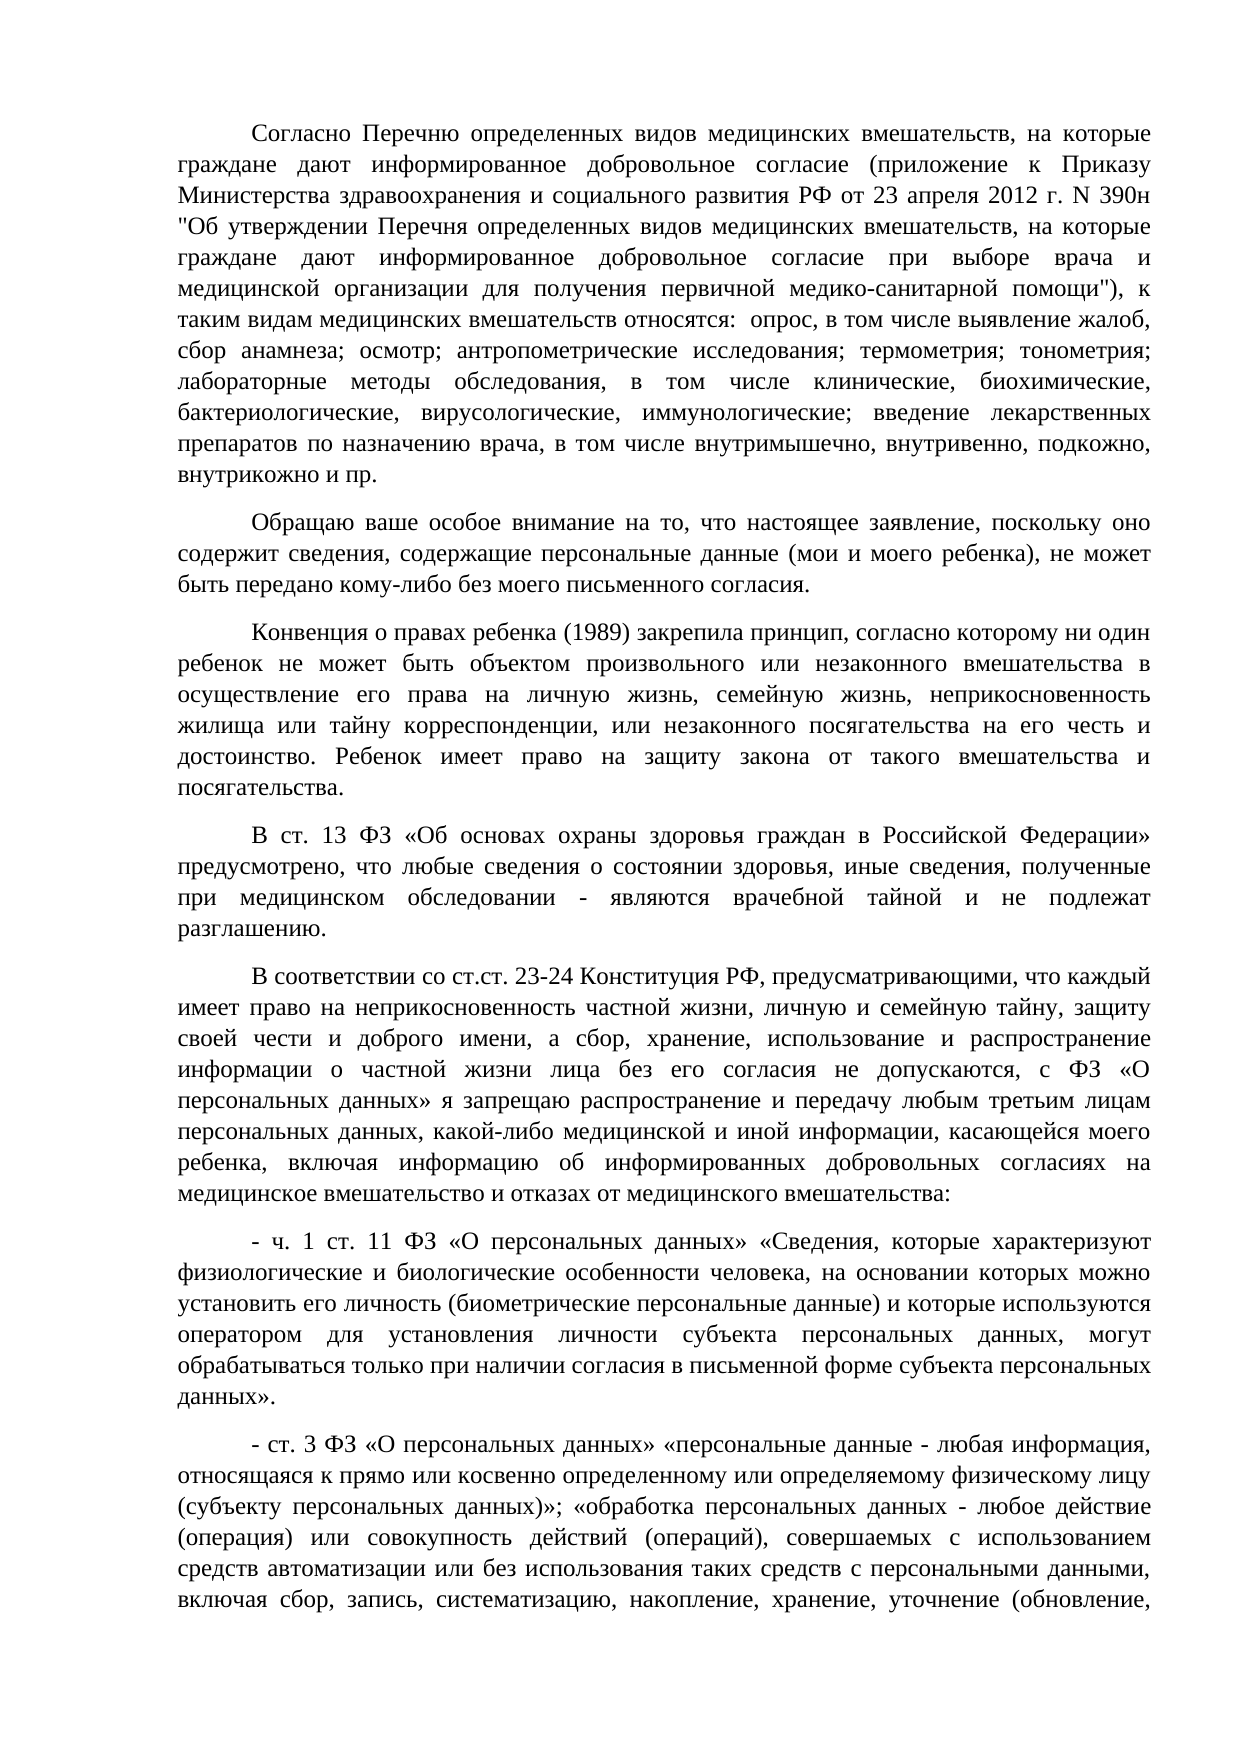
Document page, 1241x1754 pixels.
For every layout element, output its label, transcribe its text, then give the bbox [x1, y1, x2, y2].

text В соответствии со ст.ст. 23-24 Конституция РФ, предусматривающими, что каждый имеет право на неприкосновенность частной жизни, личную и семейную тайну, защиту своей чести и доброго имени, а сбор, хранение, использование и распространение информации о частной жизни лица без его согласия не допускаются, с ФЗ «О персональных данных» я запрещаю распространение и передачу любым третьим лицам персональных данных, какой-либо медицинской и иной информации, касающейся моего ребенка, включая информацию об информированных добровольных согласиях на медицинское вмешательство и отказах от медицинского вмешательства: [177, 961, 1152, 1207]
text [177, 1429, 1152, 1613]
text - ч. 1 ст. 11 ФЗ «О персональных данных» «Сведения, которые характеризуют физиологические и биологические особенности человека, на основании которых можно установить его личность (биометрические персональные данные) и которые используются оператором для установления личности субъекта персональных данных, могут обрабатываться только при наличии согласия в письменной форме субъекта персональных данных». [177, 1226, 1152, 1410]
text В ст. 13 ФЗ «Об основах охраны здоровья граждан в Российской Федерации» предусмотрено, что любые сведения о состоянии здоровья, иные сведения, полученные при медицинском обследовании - являются врачебной тайной и не подлежат разглашению. [177, 820, 1152, 942]
text Обращаю ваше особое внимание на то, что настоящее заявление, поскольку оно содержит сведения, содержащие персональные данные (мои и моего ребенка), не может быть передано кому-либо без моего письменного согласия. [177, 507, 1152, 598]
text Конвенция о правах ребенка (1989) закрепила принцип, согласно которому ни один ребенок не может быть объектом произвольного или незаконного вмешательства в осуществление его права на личную жизнь, семейную жизнь, неприкосновенность жилища или тайну корреспонденции, или незаконного посягательства на его честь и достоинство. Ребенок имеет право на защиту закона от такого вмешательства и посягательства. [177, 617, 1152, 801]
text Согласно Перечню определенных видов медицинских вмешательств, на которые граждане дают информированное добровольное согласие (приложение к Приказу Министерства здравоохранения и социального развития РФ от 23 апреля 2012 г. N 390н "Об утверждении Перечня определенных видов медицинских вмешательств, на которые граждане дают информированное добровольное согласие при выборе врача и медицинской организации для получения первичной медико-санитарной помощи"), к таким видам медицинских вмешательств относятся: опрос, в том числе выявление жалоб, сбор анамнеза; осмотр; антропометрические исследования; термометрия; тонометрия; лабораторные методы обследования, в том числе клинические, биохимические, бактериологические, вирусологические, иммунологические; введение лекарственных препаратов по назначению врача, в том числе внутримышечно, внутривенно, подкожно, внутрикожно и пр. [177, 118, 1152, 488]
